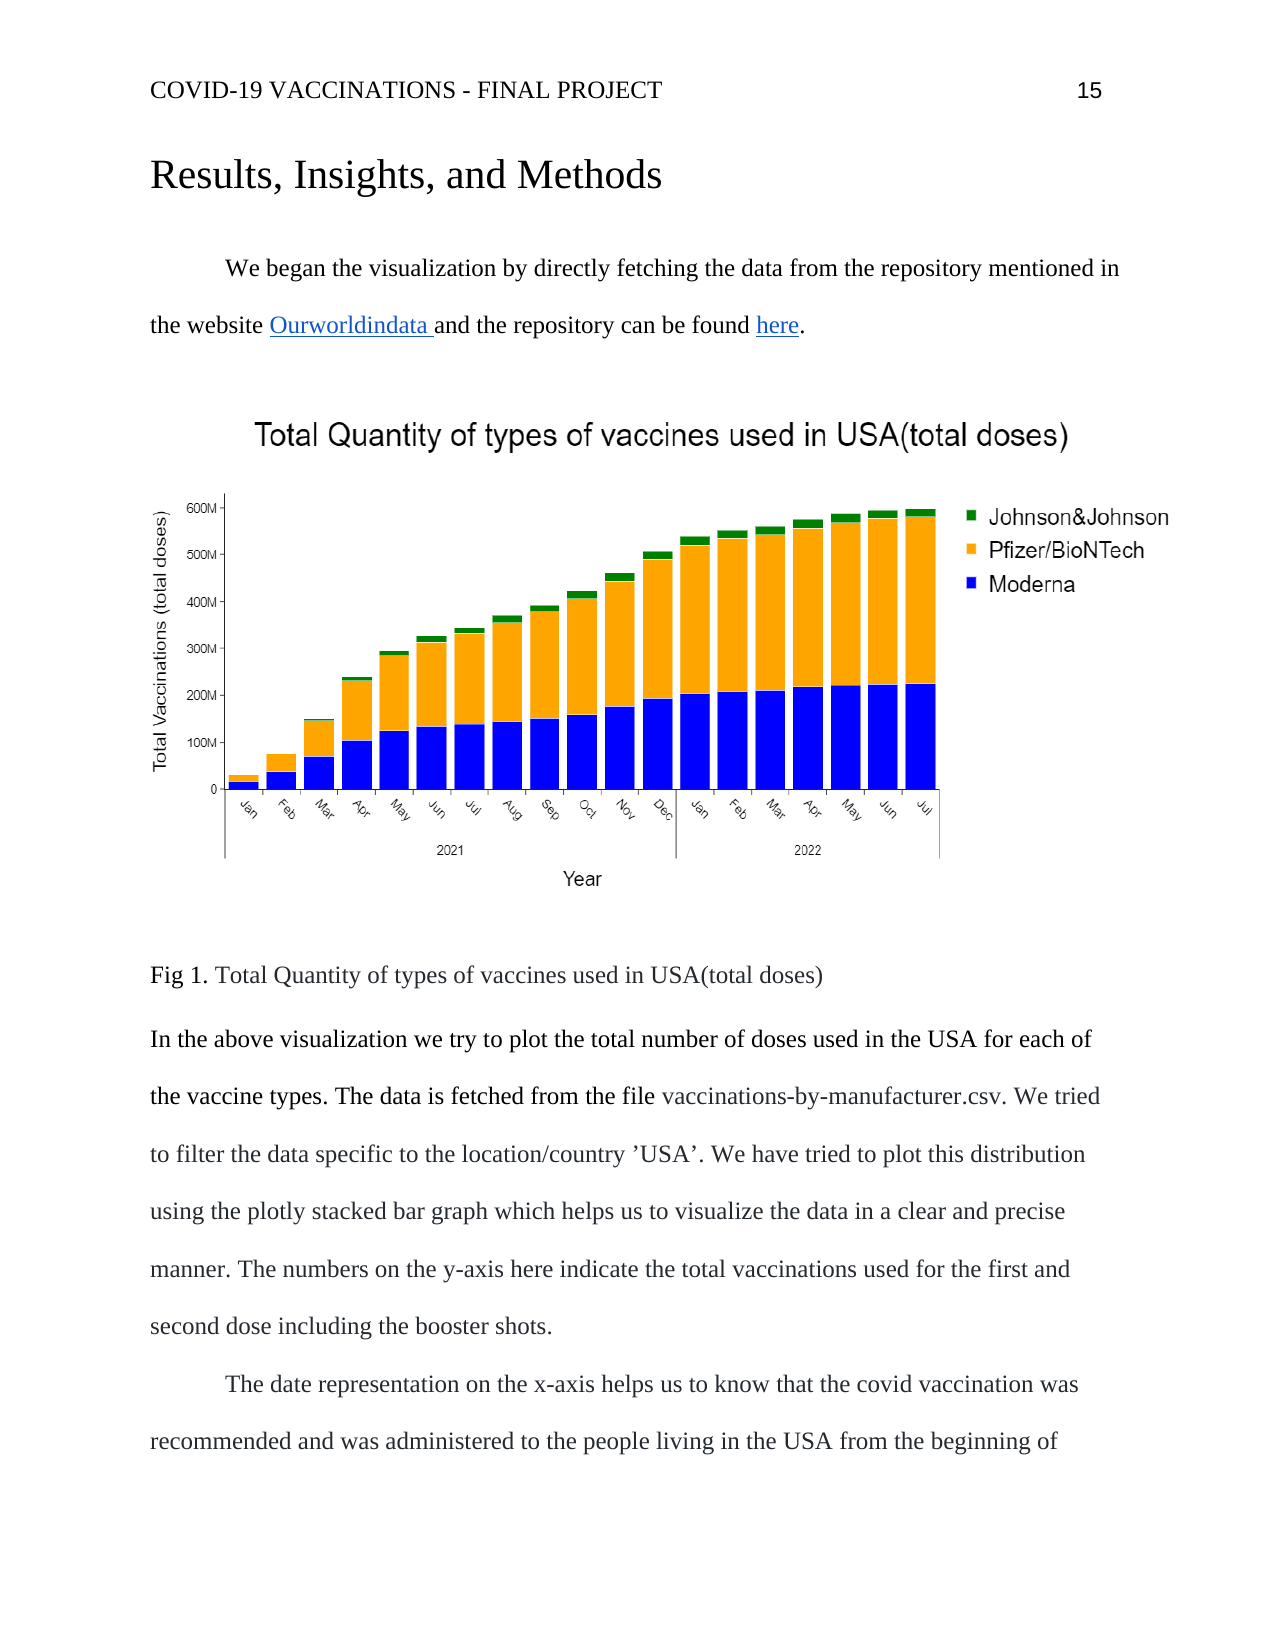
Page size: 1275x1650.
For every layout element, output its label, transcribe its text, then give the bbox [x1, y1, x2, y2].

text We began the visualization by directly fetching the data from the repository mentioned in the website Ourworldindata and the repository can be found here. [150, 253, 1125, 339]
subtitle Results, Insights, and Methods [150, 150, 1125, 198]
text In the above visualization we try to plot the total number of doses used in the USA for each of the vaccine types. The data is fetched from the file vaccinations-by-manufacturer.csv. We tried to filter the data specific to the location/country ’USA’. We have tried to plot this distribution using the plotly stacked bar graph which helps us to visualize the data in a clear and precise manner. The numbers on the y-axis here indicate the total vaccinations used for the first and second dose including the booster shots. [150, 1024, 1125, 1340]
text Fig 1. Total Quantity of types of vaccines used in USA(total doses) [150, 961, 1125, 989]
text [150, 1369, 1125, 1455]
picture [150, 398, 1183, 897]
